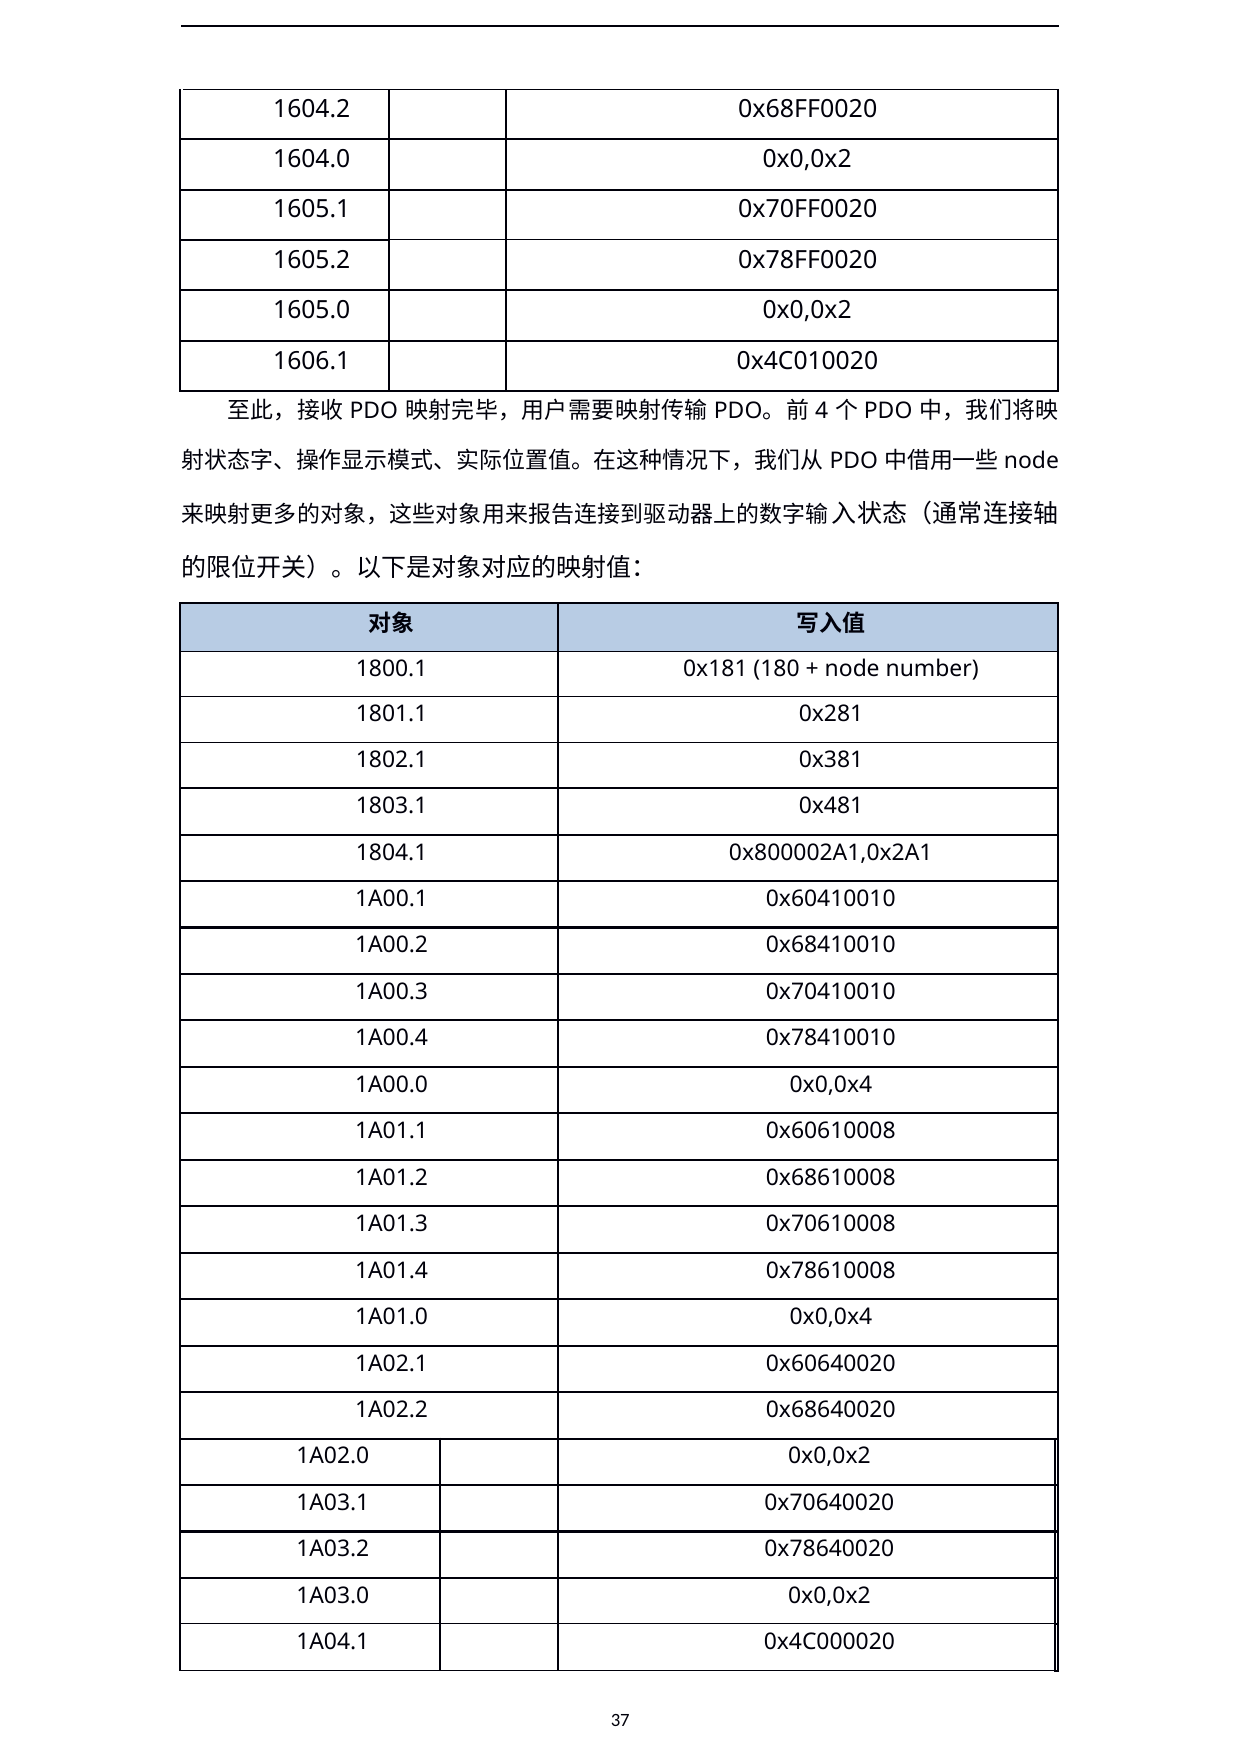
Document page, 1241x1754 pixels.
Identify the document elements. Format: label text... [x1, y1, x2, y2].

table_cell [390, 240, 505, 289]
table_cell 1605.1 [183, 191, 388, 239]
table_cell 0x181 (180 + node number) [559, 652, 1057, 696]
table_cell 0x78410010 [559, 1021, 1057, 1066]
table_cell 1A01.3 [181, 1207, 557, 1252]
table_cell [441, 1486, 557, 1530]
table_cell 1A02.2 [181, 1393, 557, 1437]
table_cell 1A00.1 [181, 882, 557, 926]
table_cell [441, 1579, 557, 1623]
table_cell [441, 1624, 557, 1670]
table_cell [390, 140, 505, 188]
table_cell 0x0,0x2 [559, 1440, 1054, 1484]
table_cell 1A00.4 [181, 1021, 557, 1066]
table_cell 1A01.0 [181, 1300, 557, 1344]
table_cell 0x70640020 [559, 1486, 1054, 1530]
table_cell 1A03.2 [181, 1533, 439, 1577]
table_header 写入值 [559, 604, 1057, 651]
table_cell 0x4C000020 [559, 1624, 1054, 1670]
table_header [390, 90, 505, 138]
table_cell 0x800002A1,0x2A1 [559, 836, 1057, 880]
table_cell 0x60410010 [559, 882, 1057, 926]
table_header 0x68FF0020 [507, 90, 1057, 138]
table_cell 1803.1 [181, 789, 557, 833]
table_cell 0x381 [559, 743, 1057, 787]
table_cell 0x60610008 [559, 1114, 1057, 1159]
text 至此，接收 PDO 映射完毕，用户需要映射传输 PDO。前 4 个 PDO 中，我们将映射状态字、操作显示模式、实际位置值。在这种情况下，我们从 PDO 中借用一些 node 来映射更多的对象，这些对象用来报告连接到驱动器上的数字输入状态（通常连接轴的限位开关）。以下是对象对应的映射值： [181, 392, 1059, 584]
table_cell 0x70FF0020 [507, 191, 1057, 239]
table_cell 1605.0 [183, 291, 388, 340]
table_cell 1A01.2 [181, 1161, 557, 1205]
table_cell 0x0,0x4 [559, 1300, 1057, 1344]
table_cell 1A00.0 [181, 1068, 557, 1112]
table_cell 0x78640020 [559, 1533, 1054, 1577]
table_cell 0x0,0x2 [507, 291, 1057, 340]
table_cell [390, 291, 505, 340]
table_cell 1804.1 [181, 836, 557, 880]
table_cell 0x68640020 [559, 1393, 1057, 1437]
table_cell [390, 191, 505, 239]
table_cell 1604.0 [183, 140, 388, 188]
table_cell [441, 1533, 557, 1577]
table_cell 0x78610008 [559, 1254, 1057, 1298]
table_cell 0x78FF0020 [507, 240, 1057, 289]
table_cell 1606.1 [183, 342, 388, 390]
table_cell 0x68410010 [559, 929, 1057, 973]
table_cell 0x0,0x2 [507, 140, 1057, 188]
table_cell 1605.2 [183, 241, 388, 289]
table_cell 0x481 [559, 789, 1057, 833]
table_cell 0x70410010 [559, 975, 1057, 1019]
table_cell [390, 342, 505, 390]
table_cell 1A03.1 [181, 1486, 439, 1530]
table_cell 1A04.1 [181, 1624, 439, 1670]
table_cell 1A00.3 [181, 975, 557, 1019]
table_header 对象 [181, 604, 557, 651]
table_cell 1A03.0 [181, 1579, 439, 1623]
table_cell 0x4C010020 [507, 342, 1057, 390]
table_cell 0x68610008 [559, 1161, 1057, 1205]
table_cell 0x0,0x2 [559, 1579, 1054, 1623]
table_header 1604.2 [183, 90, 388, 138]
table_cell 0x0,0x4 [559, 1068, 1057, 1112]
table_cell [441, 1440, 557, 1484]
table_cell 1A00.2 [181, 929, 557, 973]
table_cell 0x281 [559, 697, 1057, 742]
table_cell 1801.1 [181, 697, 557, 742]
table_cell 1A01.1 [181, 1114, 557, 1159]
table_cell 1A02.1 [181, 1347, 557, 1391]
table_cell 0x70610008 [559, 1207, 1057, 1252]
table_cell 1800.1 [181, 652, 557, 696]
table_cell 1A02.0 [181, 1440, 439, 1484]
table_cell 1A01.4 [181, 1254, 557, 1298]
table_cell 0x60640020 [559, 1347, 1057, 1391]
table_cell 1802.1 [181, 743, 557, 787]
